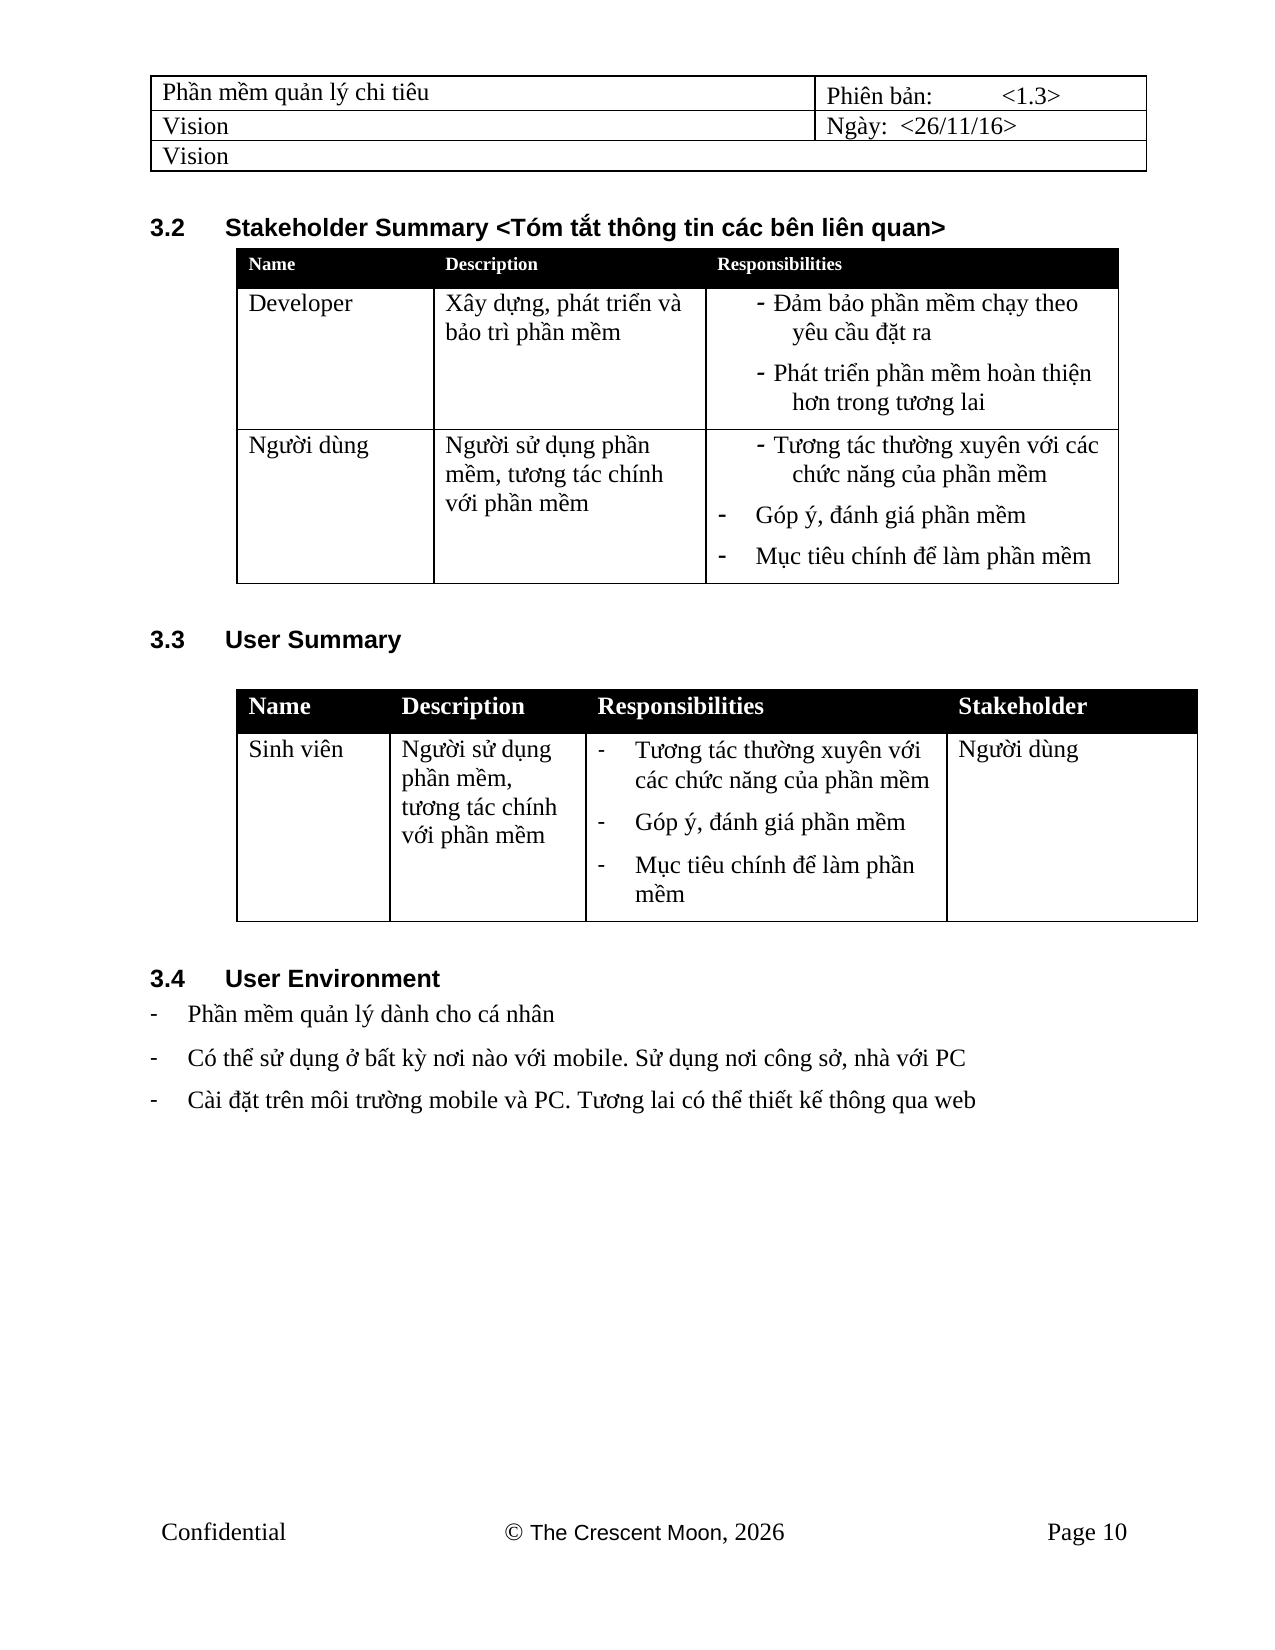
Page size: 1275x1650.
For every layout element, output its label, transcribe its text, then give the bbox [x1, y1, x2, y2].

table_cell Sinh viên [238, 734, 389, 921]
list Cài đặt trên môi trường mobile và PC. Tương lai có thể thiết kế thông qua web [150, 1085, 1125, 1115]
table_header Stakeholder [948, 691, 1197, 733]
table_cell Tương tác thường xuyên với các chức năng của phần mềm Góp ý, đánh giá phần mềm Mục tiêu chính để làm phần mềm [587, 734, 946, 921]
subtitle Stakeholder Summary <Tóm tắt thông tin các bên liên quan> [150, 213, 1125, 242]
table_header Name [238, 691, 389, 733]
table_cell Người sử dụng phần mềm, tương tác chính với phần mềm [435, 430, 705, 583]
table_header Description [435, 250, 705, 287]
table_cell Người dùng [948, 734, 1197, 921]
table_cell Người dùng [238, 430, 433, 583]
table_cell Xây dựng, phát triển và bảo trì phần mềm [435, 289, 705, 428]
table_cell Tương tác thường xuyên với các chức năng của phần mềm Góp ý, đánh giá phần mềm Mục tiêu chính để làm phần mềm [707, 430, 1118, 583]
list Có thể sử dụng ở bất kỳ nơi nào với mobile. Sử dụng nơi công sở, nhà với PC [150, 1042, 1125, 1072]
table_header Responsibilities [707, 250, 1118, 287]
table_header Description [391, 691, 585, 733]
subtitle User Environment [150, 964, 1125, 992]
list Phần mềm quản lý dành cho cá nhân [150, 999, 1125, 1029]
subtitle User Summary [150, 625, 1125, 654]
table_cell Người sử dụng phần mềm, tương tác chính với phần mềm [391, 734, 585, 921]
table_cell Developer [238, 289, 433, 428]
table_cell Đảm bảo phần mềm chạy theo yêu cầu đặt ra Phát triển phần mềm hoàn thiện hơn trong tương lai [707, 289, 1118, 428]
table_header Responsibilities [587, 691, 946, 733]
table_header Name [238, 250, 433, 287]
